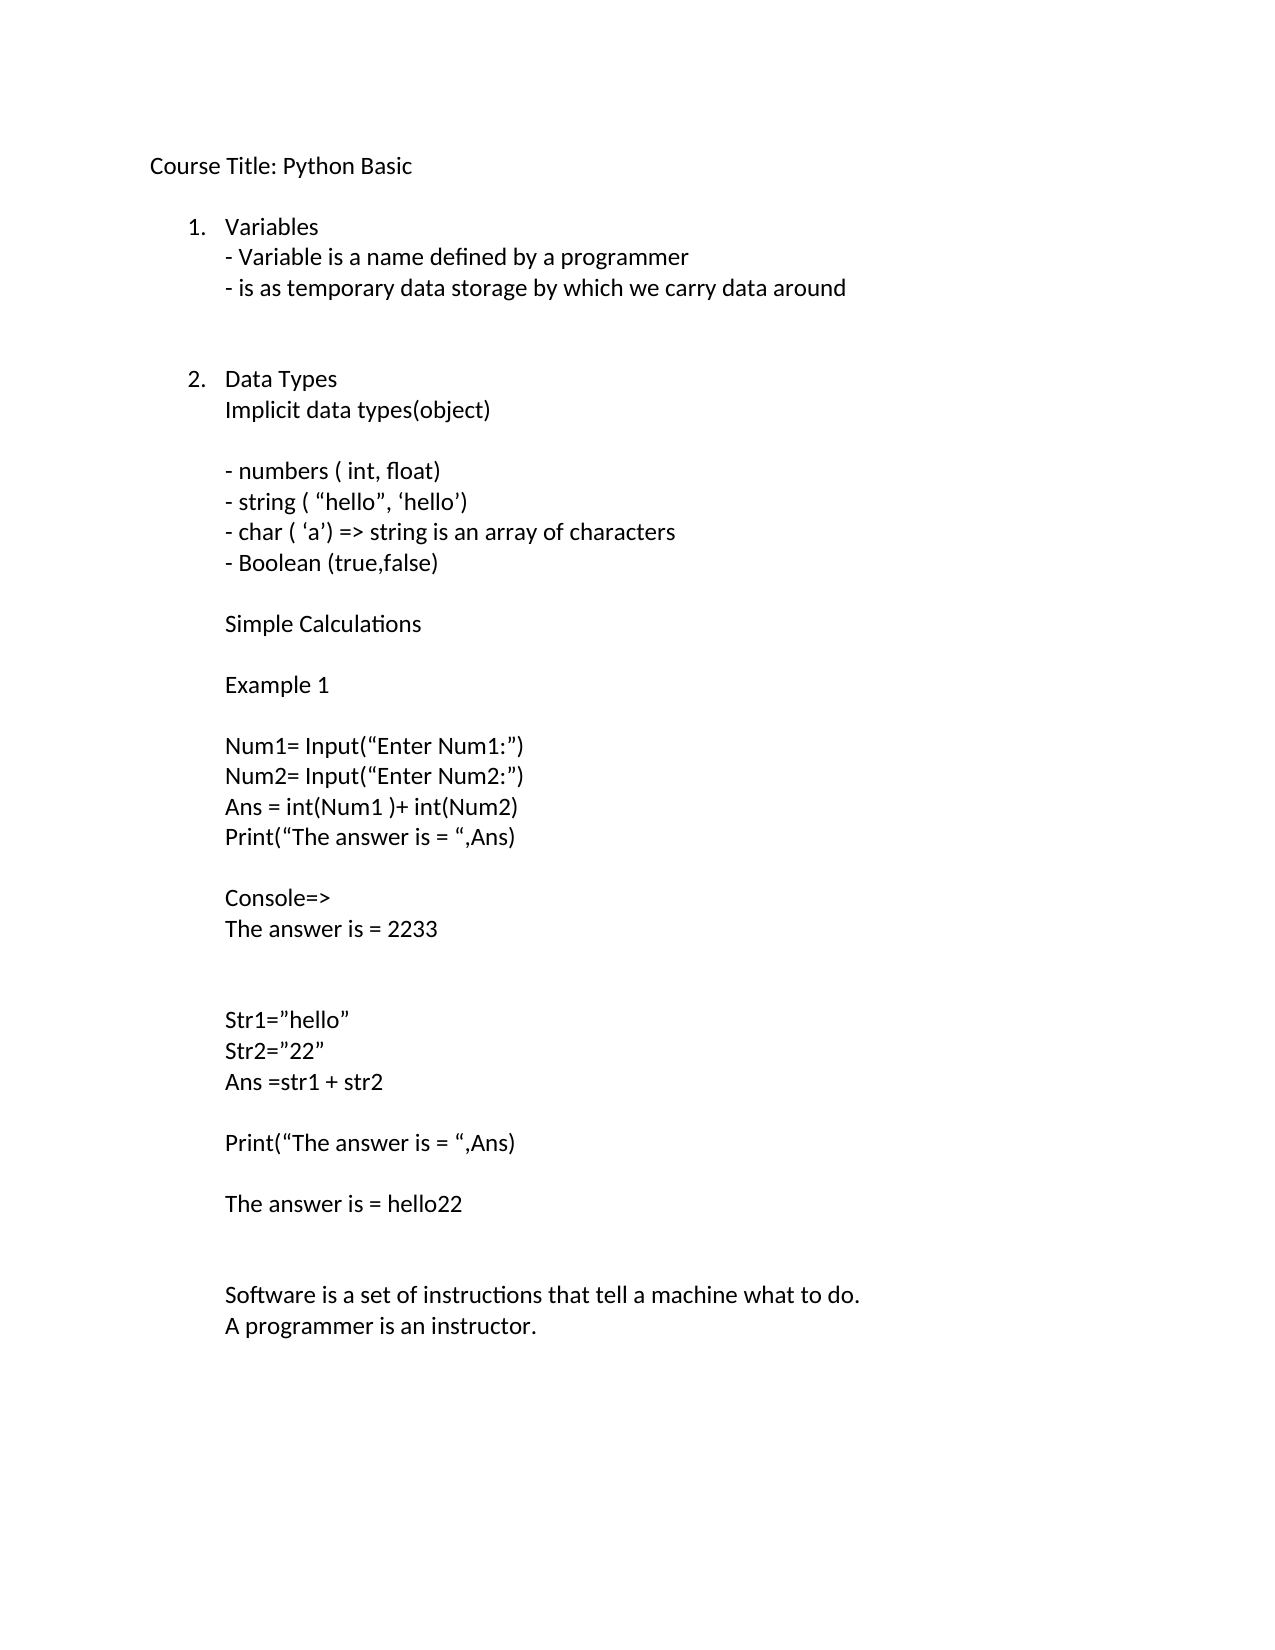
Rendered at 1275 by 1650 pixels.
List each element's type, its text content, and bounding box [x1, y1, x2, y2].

list Variables [187, 211, 1125, 242]
list Simple Calculations [225, 608, 1125, 638]
list Str1=”hello” [225, 1004, 1125, 1035]
list The answer is = 2233 [225, 913, 1125, 943]
list Num2= Input(“Enter Num2:”) [225, 760, 1125, 791]
list A programmer is an instructor. [225, 1310, 1125, 1340]
list Data Types [187, 364, 1125, 394]
list Print(“The answer is = “,Ans) [225, 821, 1125, 852]
list - Variable is a name defined by a programmer [225, 242, 1125, 272]
list Example 1 [225, 669, 1125, 699]
list Str2=”22” [225, 1035, 1125, 1066]
list Console=> [225, 882, 1125, 913]
list Ans = int(Num1 )+ int(Num2) [225, 791, 1125, 821]
list Ans =str1 + str2 [225, 1066, 1125, 1096]
list Num1= Input(“Enter Num1:”) [225, 730, 1125, 760]
list - string ( “hello”, ‘hello’) [225, 486, 1125, 516]
text Course Title: Python Basic [150, 150, 1125, 181]
list - is as temporary data storage by which we carry data around [225, 272, 1125, 303]
list - numbers ( int, float) [225, 455, 1125, 486]
list Software is a set of instructions that tell a machine what to do. [225, 1279, 1125, 1310]
list - Boolean (true,false) [225, 547, 1125, 577]
list Print(“The answer is = “,Ans) [225, 1127, 1125, 1157]
list - char ( ‘a’) => string is an array of characters [225, 516, 1125, 547]
list Implicit data types(object) [225, 394, 1125, 425]
list The answer is = hello22 [225, 1188, 1125, 1218]
